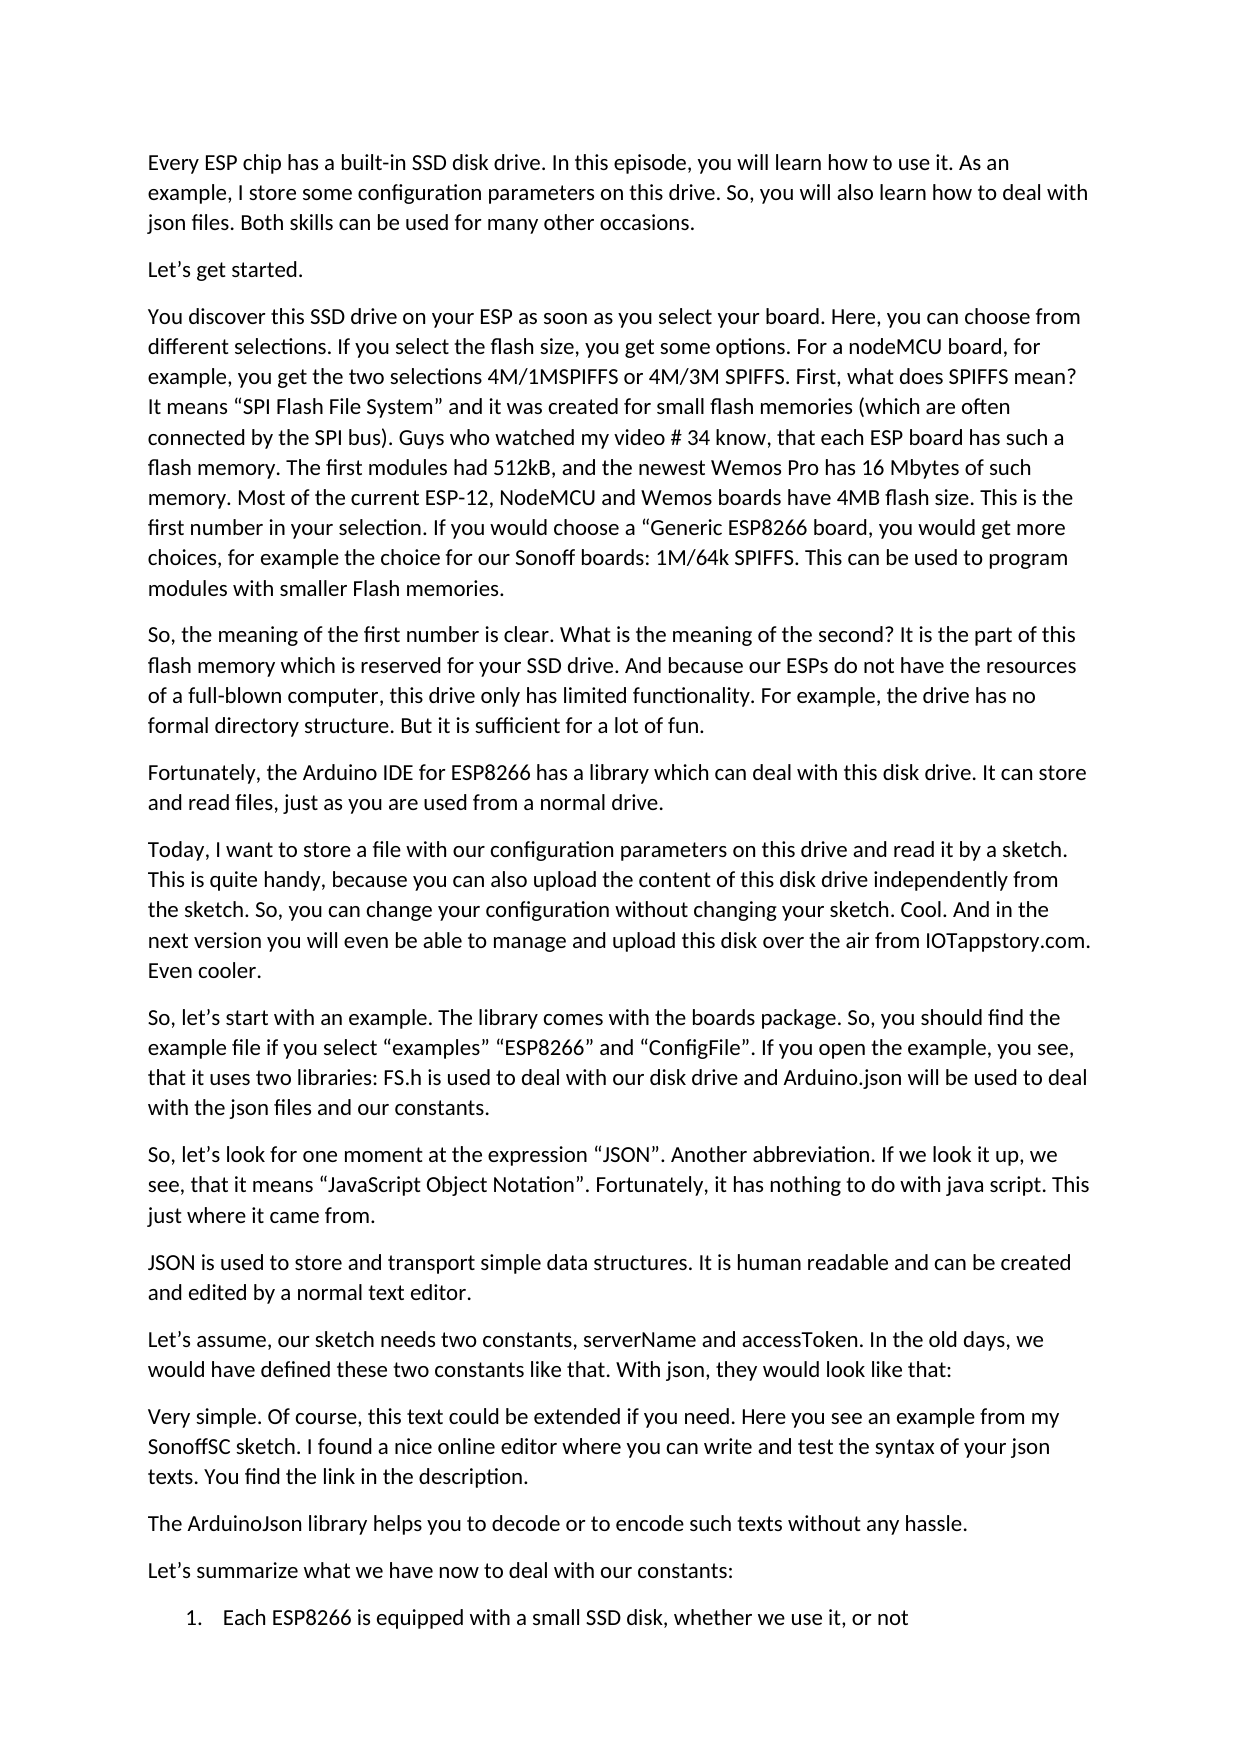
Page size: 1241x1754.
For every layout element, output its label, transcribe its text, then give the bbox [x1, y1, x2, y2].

text Let’s get started. [148, 255, 1093, 283]
text You discover this SSD drive on your ESP as soon as you select your board. Here, you can choose from different selections. If you select the flash size, you get some options. For a nodeMCU board, for example, you get the two selections 4M/1MSPIFFS or 4M/3M SPIFFS. First, what does SPIFFS mean? It means “SPI Flash File System” and it was created for small flash memories (which are often connected by the SPI bus). Guys who watched my video # 34 know, that each ESP board has such a flash memory. The first modules had 512kB, and the newest Wemos Pro has 16 Mbytes of such memory. Most of the current ESP-12, NodeMCU and Wemos boards have 4MB flash size. This is the first number in your selection. If you would choose a “Generic ESP8266 board, you would get more choices, for example the choice for our Sonoff boards: 1M/64k SPIFFS. This can be used to program modules with smaller Flash memories. [148, 302, 1093, 602]
text Every ESP chip has a built-in SSD disk drive. In this episode, you will learn how to use it. As an example, I store some configuration parameters on this drive. So, you will also learn how to deal with json files. Both skills can be used for many other occasions. [148, 148, 1093, 236]
list Each ESP8266 is equipped with a small SSD disk, whether we use it, or not [185, 1603, 1093, 1631]
text So, let’s look for one moment at the expression “JSON”. Another abbreviation. If we look it up, we see, that it means “JavaScript Object Notation”. Fortunately, it has nothing to do with java script. This just where it came from. [148, 1140, 1093, 1229]
text Fortunately, the Arduino IDE for ESP8266 has a library which can deal with this disk drive. It can store and read files, just as you are used from a normal drive. [148, 758, 1093, 816]
text So, the meaning of the first number is clear. What is the meaning of the second? It is the part of this flash memory which is reserved for your SSD drive. And because our ESPs do not have the resources of a full-blown computer, this drive only has limited functionality. For example, the drive has no formal directory structure. But it is sufficient for a lot of fun. [148, 621, 1093, 739]
text So, let’s start with an example. The library comes with the boards package. So, you should find the example file if you select “examples” “ESP8266” and “ConfigFile”. If you open the example, you see, that it uses two libraries: FS.h is used to deal with our disk drive and Arduino.json will be used to deal with the json files and our constants. [148, 1003, 1093, 1121]
text JSON is used to store and transport simple data structures. It is human readable and can be created and edited by a normal text editor. [148, 1248, 1093, 1306]
text Today, I want to store a file with our configuration parameters on this drive and read it by a sketch. This is quite handy, because you can also upload the content of this disk drive independently from the sketch. So, you can change your configuration without changing your sketch. Cool. And in the next version you will even be able to manage and upload this disk over the air from IOTappstory.com. Even cooler. [148, 835, 1093, 984]
text Let’s summarize what we have now to deal with our constants: [148, 1556, 1093, 1584]
text Let’s assume, our sketch needs two constants, serverName and accessToken. In the old days, we would have defined these two constants like that. With json, they would look like that: [148, 1325, 1093, 1383]
text Very simple. Of course, this text could be extended if you need. Here you see an example from my SonoffSC sketch. I found a nice online editor where you can write and test the syntax of your json texts. You find the link in the description. [148, 1402, 1093, 1490]
text The ArduinoJson library helps you to decode or to encode such texts without any hassle. [148, 1509, 1093, 1537]
